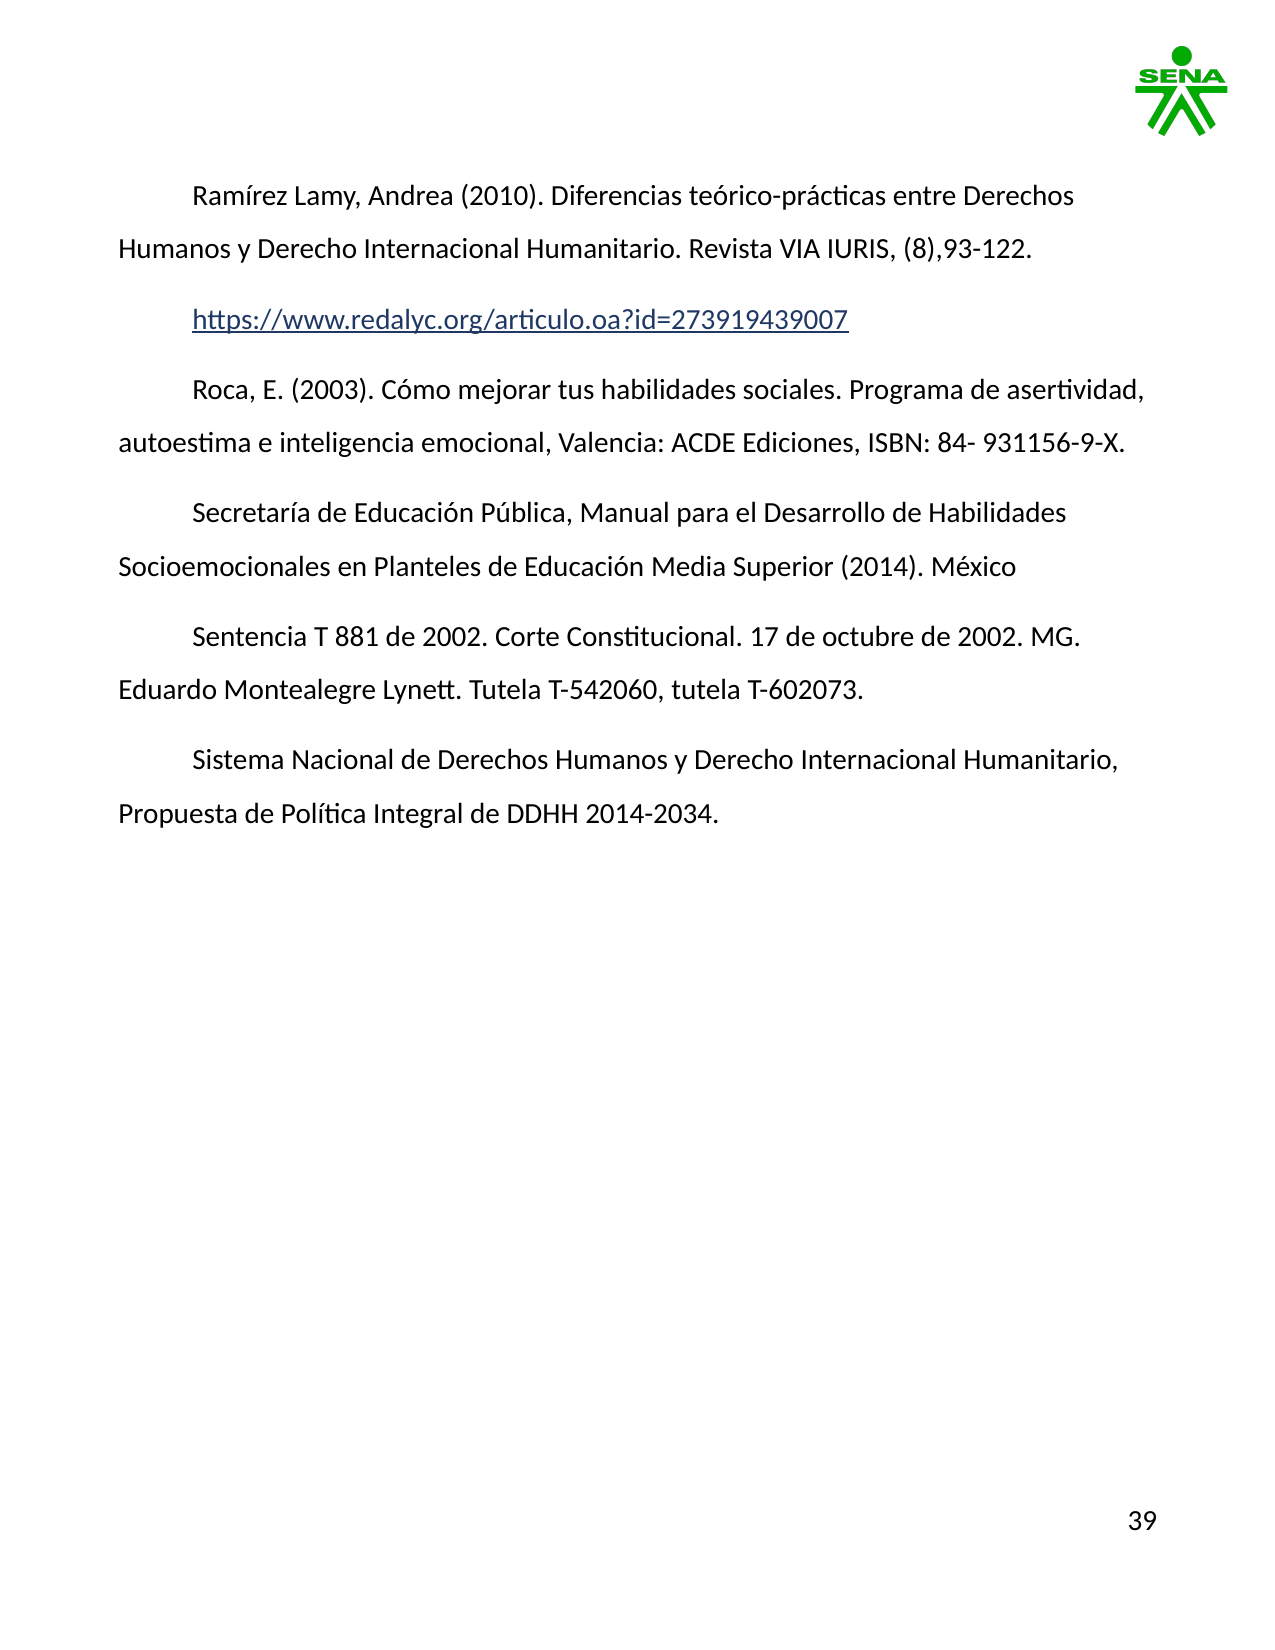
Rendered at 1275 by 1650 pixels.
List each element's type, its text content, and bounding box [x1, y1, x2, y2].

text https://www.redalyc.org/articulo.oa?id=273919439007 [118, 301, 1157, 336]
text Roca, E. (2003). Cómo mejorar tus habilidades sociales. Programa de asertividad, autoestima e inteligencia emocional, Valencia: ACDE Ediciones, ISBN: 84- 931156-9-X. [118, 371, 1157, 460]
text Sentencia T 881 de 2002. Corte Constitucional. 17 de octubre de 2002. MG. Eduardo Montealegre Lynett. Tutela T-542060, tutela T-602073. [118, 618, 1157, 707]
text Sistema Nacional de Derechos Humanos y Derecho Internacional Humanitario, Propuesta de Política Integral de DDHH 2014-2034. [118, 741, 1157, 831]
text Secretaría de Educación Pública, Manual para el Desarrollo de Habilidades Socioemocionales en Planteles de Educación Media Superior (2014). México [118, 494, 1157, 583]
picture [1135, 46, 1228, 136]
text Ramírez Lamy, Andrea (2010). Diferencias teórico-prácticas entre Derechos Humanos y Derecho Internacional Humanitario. Revista VIA IURIS, (8),93-122. [118, 177, 1157, 266]
